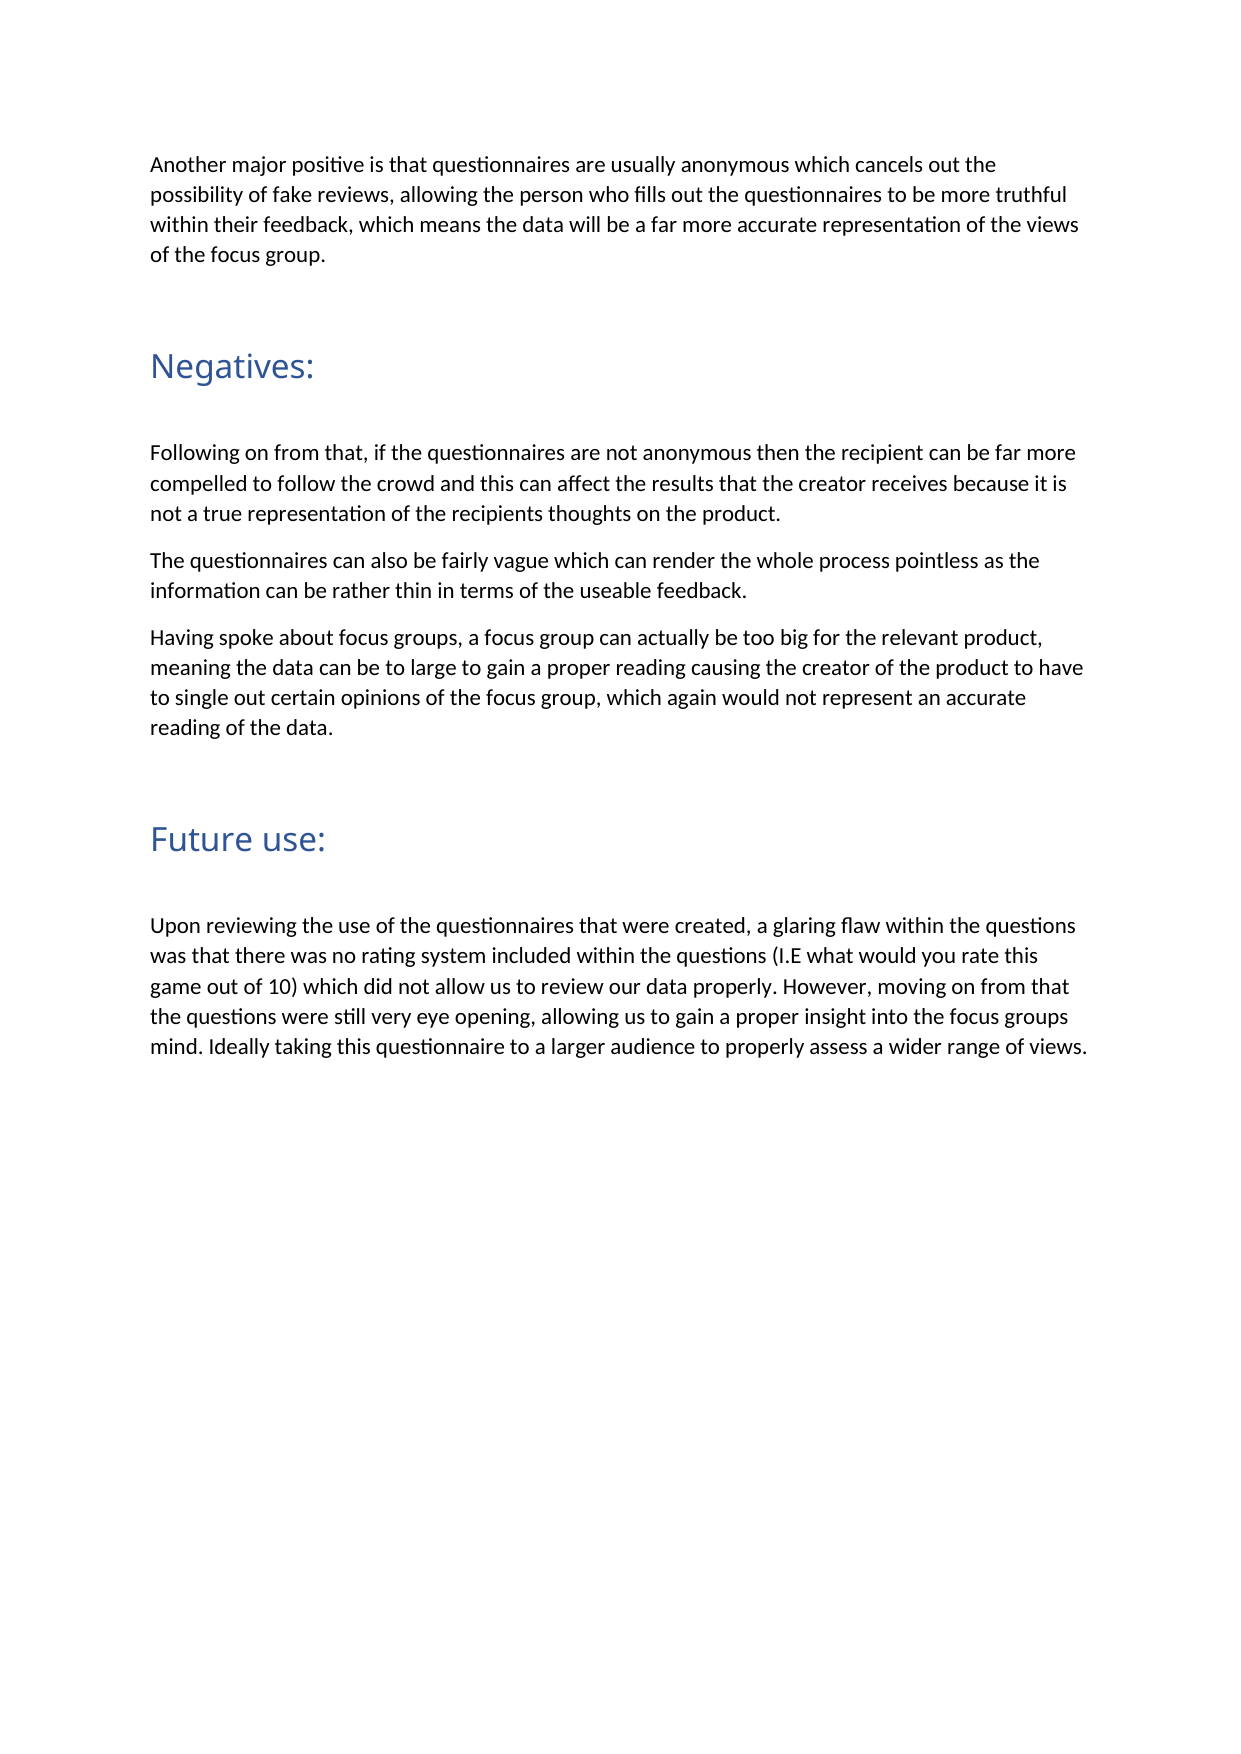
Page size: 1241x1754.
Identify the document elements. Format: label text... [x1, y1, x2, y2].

text The questionnaires can also be fairly vague which can render the whole process pointless as the information can be rather thin in terms of the useable feedback. [150, 546, 1090, 604]
text Having spoke about focus groups, a focus group can actually be too big for the relevant product, meaning the data can be to large to gain a proper reading causing the creator of the product to have to single out certain opinions of the focus group, which again would not represent an accurate reading of the data. [150, 623, 1090, 742]
text Upon reviewing the use of the questionnaires that were created, a glaring flaw within the questions was that there was no rating system included within the questions (I.E what would you rate this game out of 10) which did not allow us to review our data properly. However, moving on from that the questions were still very eye opening, allowing us to gain a proper insight into the focus groups mind. Ideally taking this questionnaire to a larger audience to properly assess a wider range of views. [150, 911, 1090, 1060]
text Following on from that, if the questionnaires are not anonymous then the recipient can be far more compelled to follow the crowd and this can affect the results that the creator receives because it is not a true representation of the recipients thoughts on the product. [150, 438, 1090, 527]
subtitle Negatives: [150, 343, 1090, 388]
text Another major positive is that questionnaires are usually anonymous which cancels out the possibility of fake reviews, allowing the person who fills out the questionnaires to be more truthful within their feedback, which means the data will be a far more accurate representation of the views of the focus group. [150, 150, 1090, 269]
subtitle Future use: [150, 816, 1090, 861]
